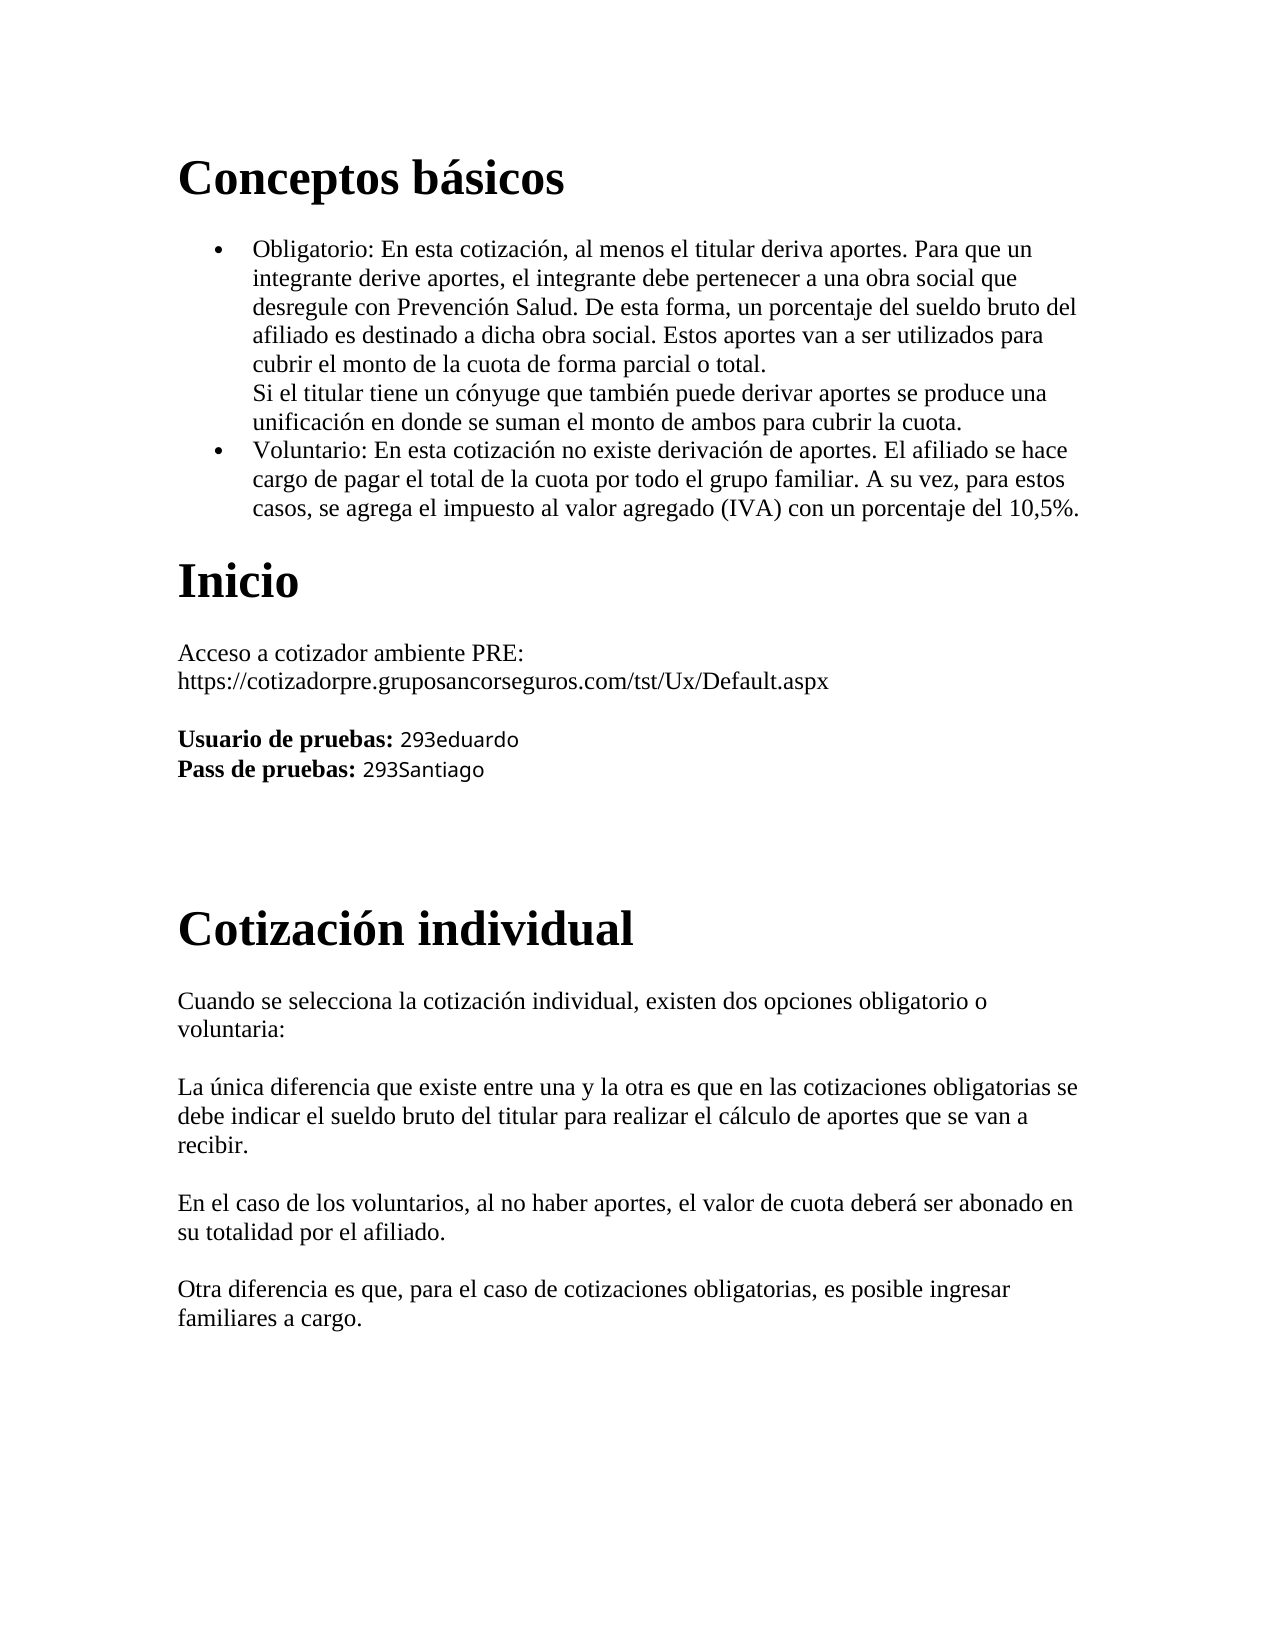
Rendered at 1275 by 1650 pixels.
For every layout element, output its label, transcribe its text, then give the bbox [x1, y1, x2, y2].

subtitle Cotización individual [177, 899, 1098, 957]
text La única diferencia que existe entre una y la otra es que en las cotizaciones obligatorias se debe indicar el sueldo bruto del titular para realizar el cálculo de aportes que se van a recibir. [177, 1072, 1098, 1159]
list Obligatorio: En esta cotización, al menos el titular deriva aportes. Para que un integrante derive aportes, el integrante debe pertenecer a una obra social que desregule con Prevención Salud. De esta forma, un porcentaje del sueldo bruto del afiliado es destinado a dicha obra social. Estos aportes van a ser utilizados para cubrir el monto de la cuota de forma parcial o total. Si el titular tiene un cónyuge que también puede derivar aportes se produce una unificación en donde se suman el monto de ambos para cubrir la cuota. [215, 234, 1098, 436]
text En el caso de los voluntarios, al no haber aportes, el valor de cuota deberá ser abonado en su totalidad por el afiliado. [177, 1188, 1098, 1245]
text Pass de pruebas: 293Santiago [177, 754, 1098, 783]
subtitle Inicio [177, 551, 1098, 608]
subtitle Acceso a cotizador ambiente PRE: https://cotizadorpre.gruposancorseguros.com/tst/Ux/Default.aspx [177, 638, 1098, 695]
subtitle Conceptos básicos [177, 148, 1098, 205]
text Usuario de pruebas: 293eduardo [177, 724, 1098, 754]
text Otra diferencia es que, para el caso de cotizaciones obligatorias, es posible ingresar familiares a cargo. [177, 1274, 1098, 1332]
list Voluntario: En esta cotización no existe derivación de aportes. El afiliado se hace cargo de pagar el total de la cuota por todo el grupo familiar. A su vez, para estos casos, se agrega el impuesto al valor agregado (IVA) con un porcentaje del 10,5%. [215, 436, 1098, 522]
text Cuando se selecciona la cotización individual, existen dos opciones obligatorio o voluntaria: [177, 986, 1098, 1043]
